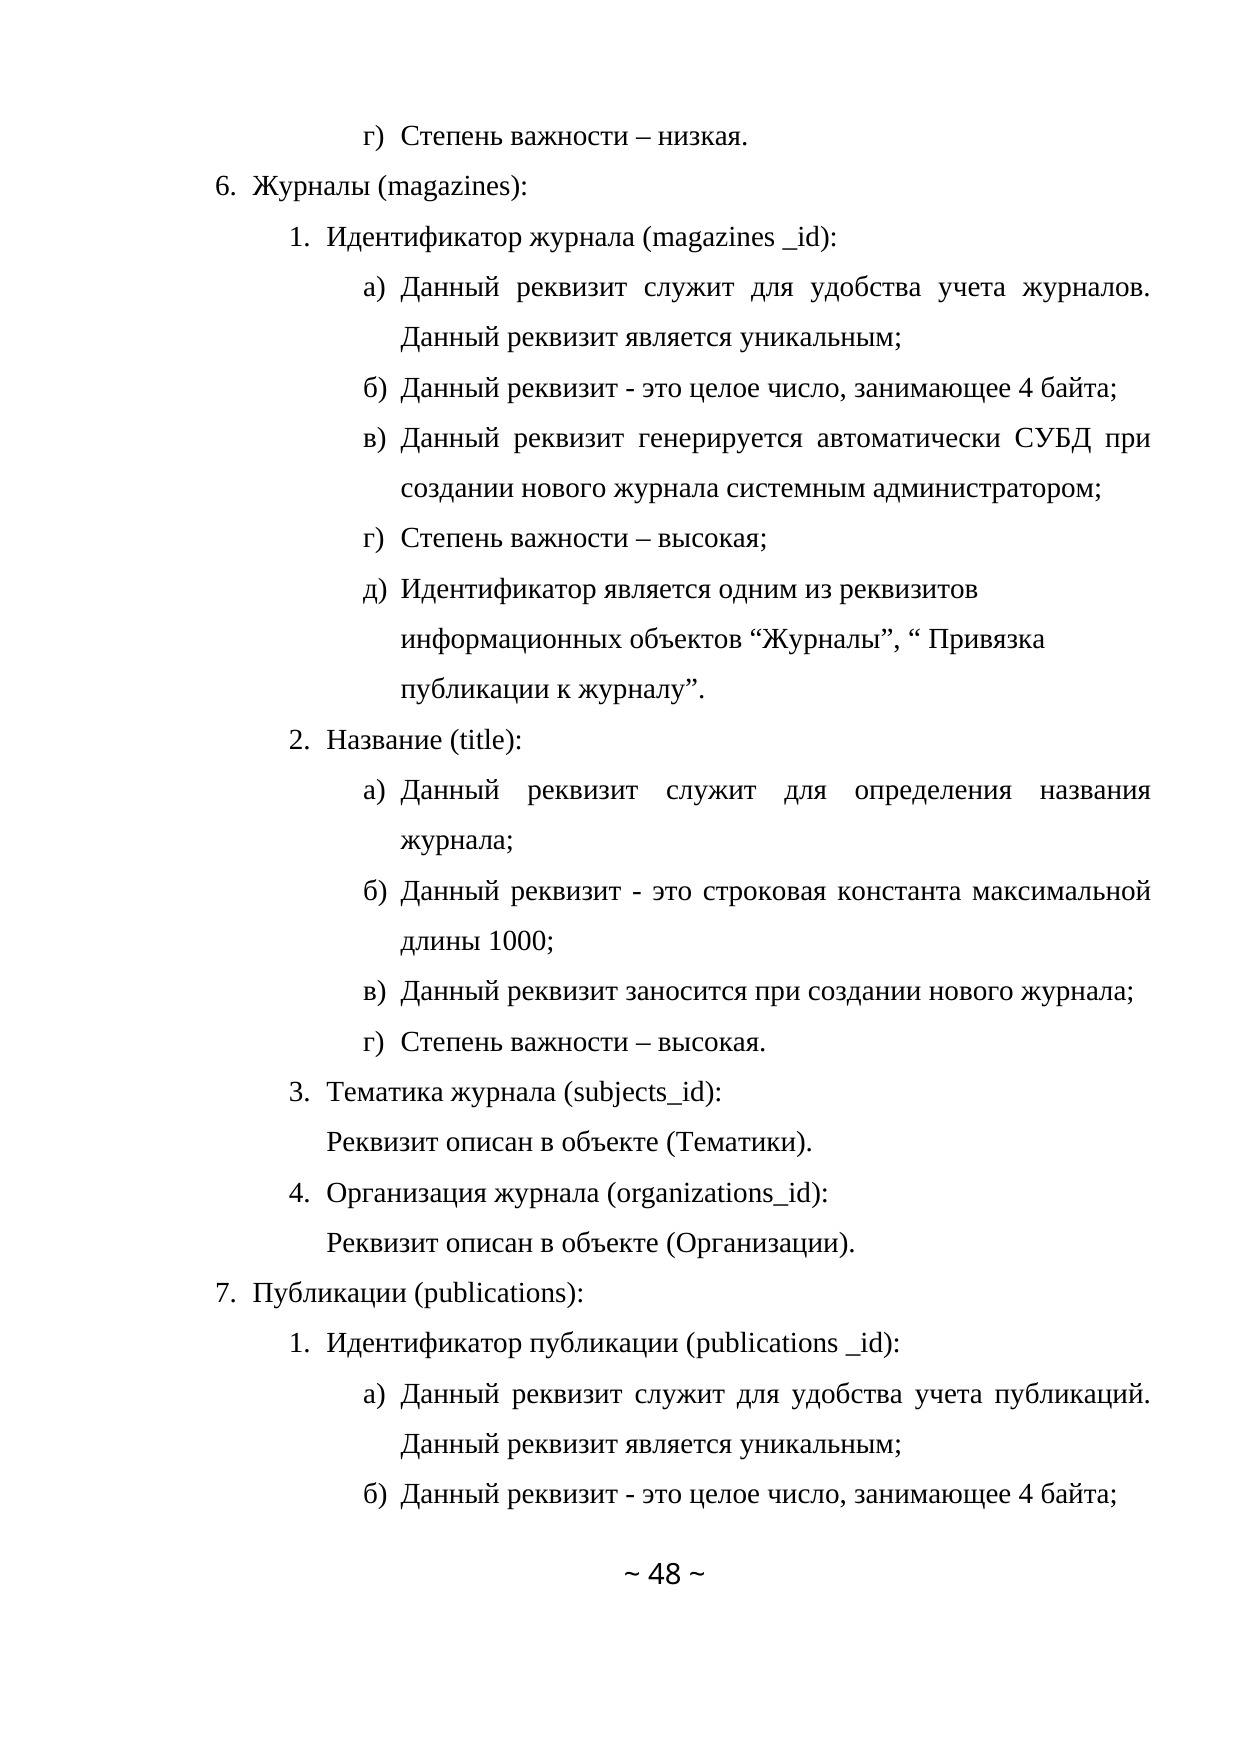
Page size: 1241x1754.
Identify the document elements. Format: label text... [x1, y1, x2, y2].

list Идентификатор публикации (publications _id): [288, 1326, 1152, 1359]
list Журналы (magazines): [215, 168, 1152, 202]
list Тематика журнала (subjects_id): [288, 1074, 1152, 1108]
list Реквизит описан в объекте (Тематики). [326, 1124, 1152, 1158]
list Данный реквизит служит для удобства учета журналов. Данный реквизит является уникальным; [363, 269, 1152, 353]
list Степень важности – высокая. [363, 1024, 1152, 1057]
list Степень важности – низкая. [363, 118, 1152, 152]
list Реквизит описан в объекте (Организации). [326, 1225, 1152, 1258]
list Данный реквизит служит для удобства учета публикаций. Данный реквизит является уникальным; [363, 1376, 1152, 1460]
list Данный реквизит заносится при создании нового журнала; [363, 973, 1152, 1007]
list Данный реквизит - это целое число, занимающее 4 байта; [363, 370, 1152, 403]
list Данный реквизит - это строковая константа максимальной длины 1000; [363, 873, 1152, 957]
list Данный реквизит служит для определения названия журнала; [363, 772, 1152, 856]
list Публикации (publications): [215, 1275, 1152, 1309]
list Организация журнала (organizations_id): [288, 1175, 1152, 1208]
list Идентификатор является одним из реквизитов информационных объектов “Журналы”, “ Привязка публикации к журналу”. [363, 571, 1152, 705]
list Степень важности – высокая; [363, 521, 1152, 554]
list Название (title): [288, 722, 1152, 755]
list Идентификатор журнала (magazines _id): [288, 219, 1152, 252]
list Данный реквизит генерируется автоматически СУБД при создании нового журнала системным администратором; [363, 420, 1152, 504]
list Данный реквизит - это целое число, занимающее 4 байта; [363, 1477, 1152, 1510]
